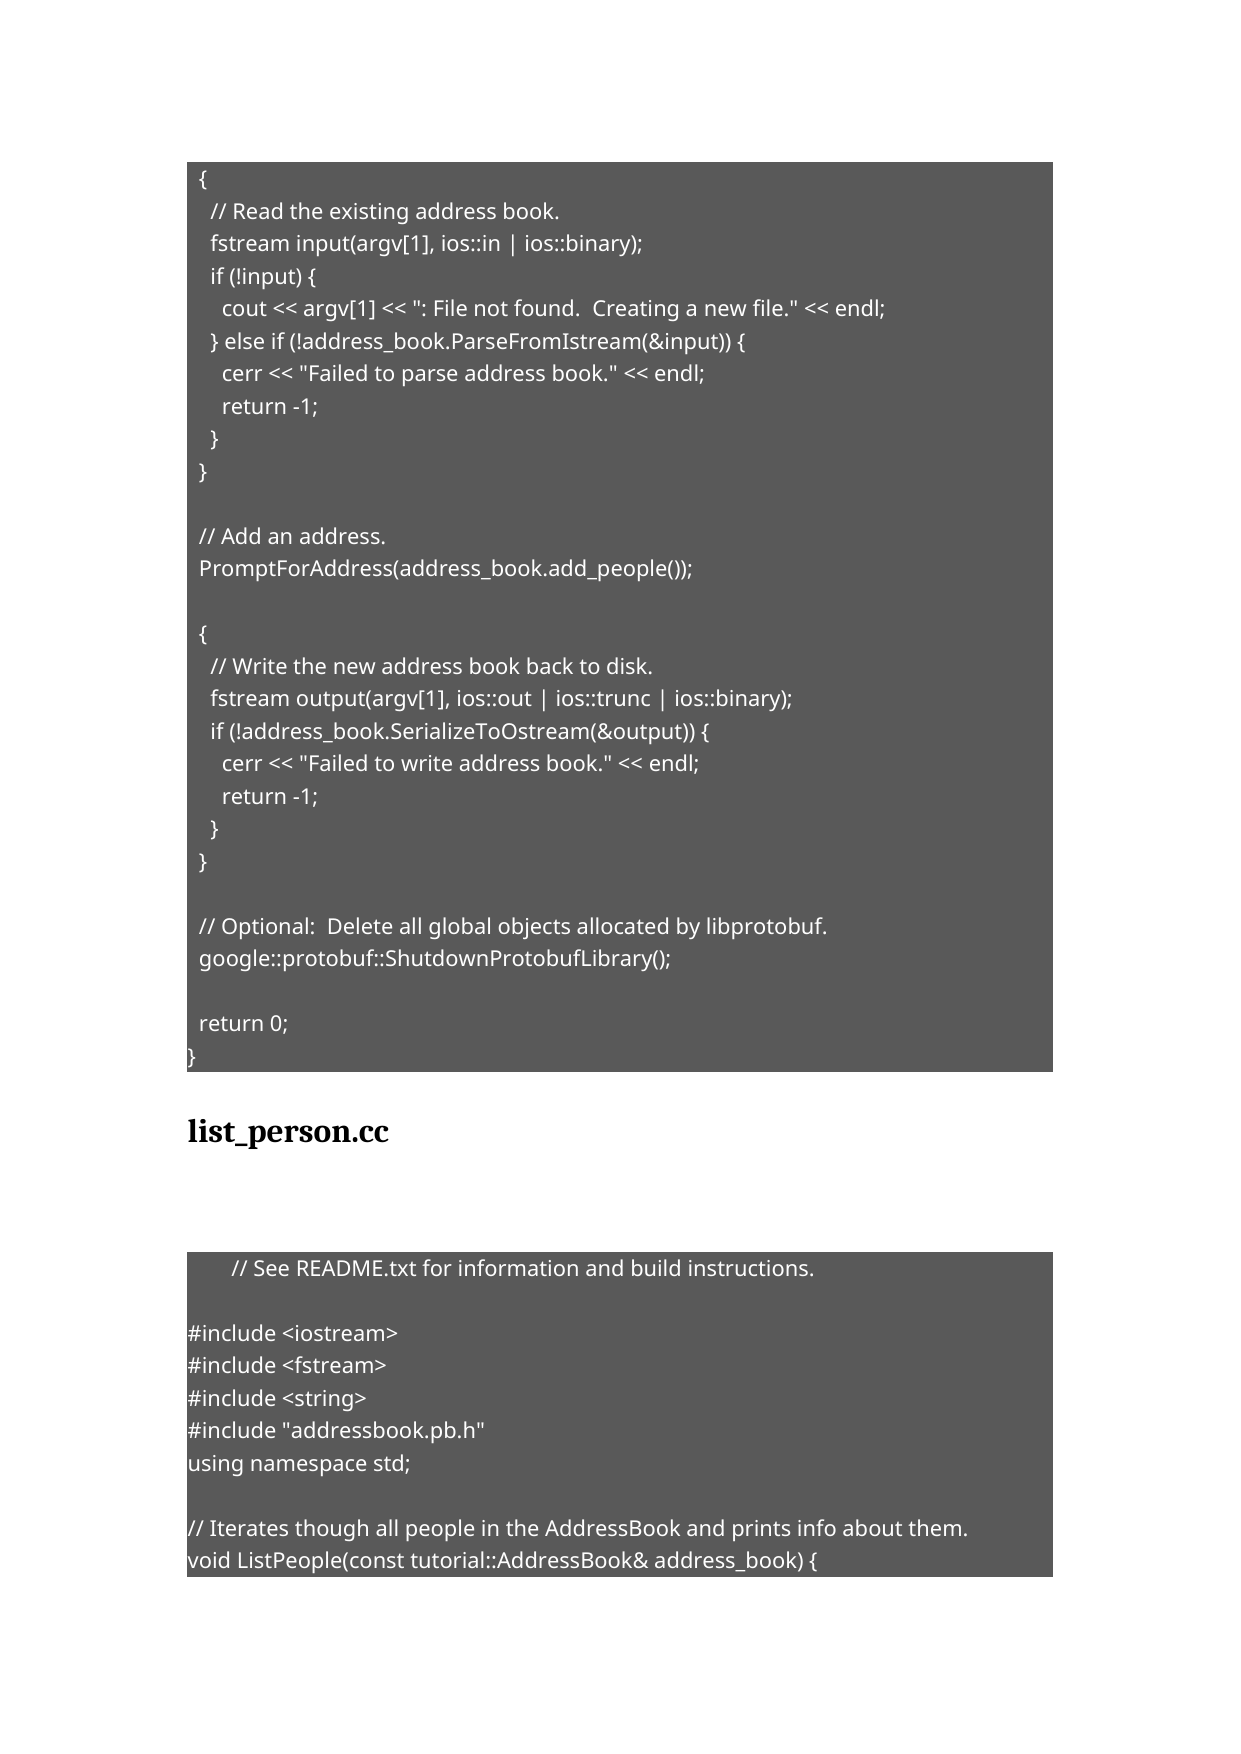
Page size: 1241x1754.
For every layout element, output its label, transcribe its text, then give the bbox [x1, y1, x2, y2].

text #include "addressbook.pb.h" [187, 1414, 1053, 1447]
text } else if (!address_book.ParseFromIstream(&input)) { [187, 324, 1053, 357]
text PromptForAddress(address_book.add_people()); [187, 552, 1053, 584]
text fstream output(argv[1], ios::out | ios::trunc | ios::binary); [187, 682, 1053, 714]
text google::protobuf::ShutdownProtobufLibrary(); [187, 942, 1053, 974]
text #include <string> [187, 1382, 1053, 1414]
text return 0; [187, 1007, 1053, 1039]
text if (!address_book.SerializeToOstream(&output)) { [187, 714, 1053, 747]
text // Iterates though all people in the AddressBook and prints info about them. [187, 1512, 1053, 1544]
text // Write the new address book back to disk. [187, 649, 1053, 682]
text // Read the existing address book. [187, 194, 1053, 227]
text { [187, 617, 1053, 649]
text using namespace std; [187, 1447, 1053, 1479]
text cout << argv[1] << ": File not found. Creating a new file." << endl; [187, 292, 1053, 324]
text cerr << "Failed to parse address book." << endl; [187, 357, 1053, 389]
text } [187, 422, 1053, 454]
subtitle list_person.cc [187, 1099, 1053, 1164]
text return -1; [187, 779, 1053, 812]
text fstream input(argv[1], ios::in | ios::binary); [187, 227, 1053, 259]
text } [187, 844, 1053, 877]
text { [187, 162, 1053, 194]
text // Add an address. [187, 519, 1053, 552]
text #include <fstream> [187, 1349, 1053, 1382]
text if (!input) { [187, 259, 1053, 292]
text // Optional: Delete all global objects allocated by libprotobuf. [187, 909, 1053, 942]
text } [187, 454, 1053, 487]
text } [187, 1039, 1053, 1072]
text return -1; [187, 389, 1053, 422]
text // See README.txt for information and build instructions. [187, 1252, 1053, 1284]
text cerr << "Failed to write address book." << endl; [187, 747, 1053, 779]
text #include <iostream> [187, 1317, 1053, 1349]
text void ListPeople(const tutorial::AddressBook& address_book) { [187, 1544, 1053, 1577]
text } [187, 812, 1053, 844]
